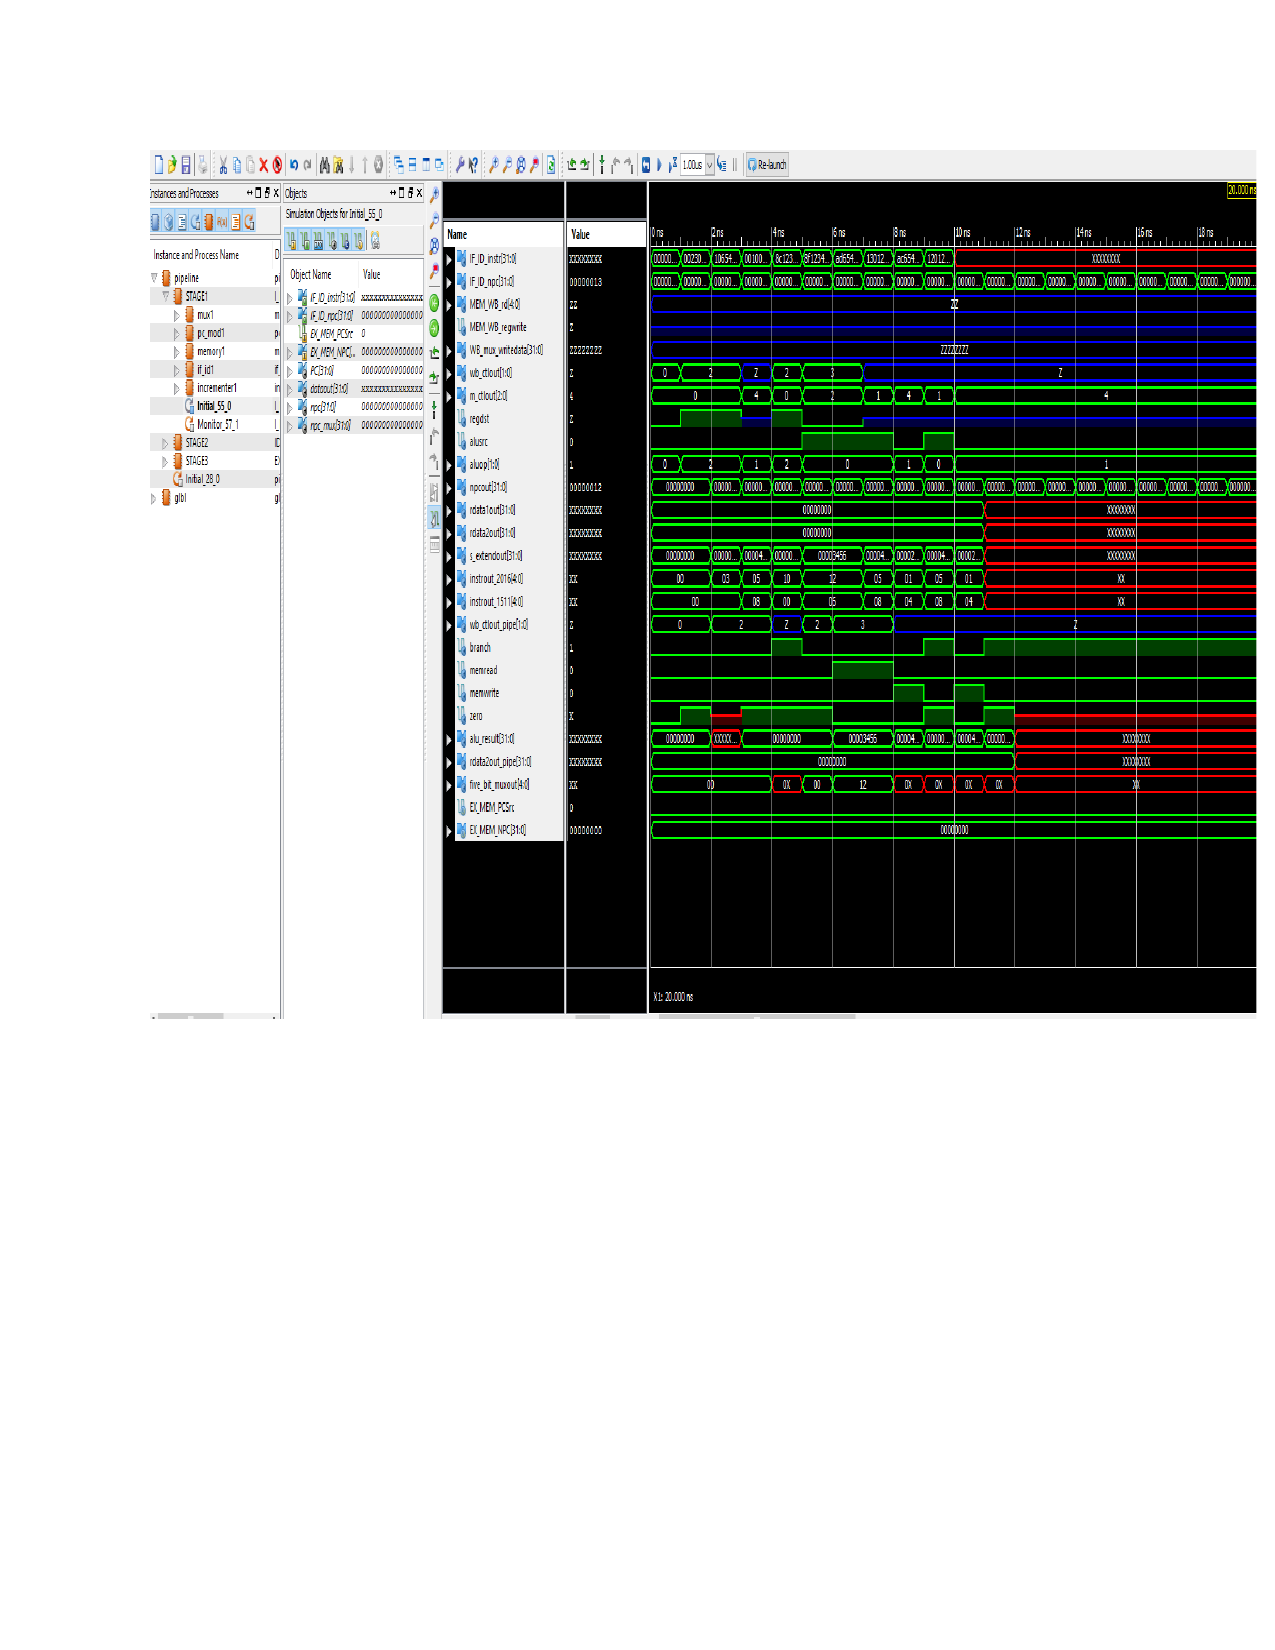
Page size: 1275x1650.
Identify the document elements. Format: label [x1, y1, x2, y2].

picture [150, 150, 1257, 1019]
